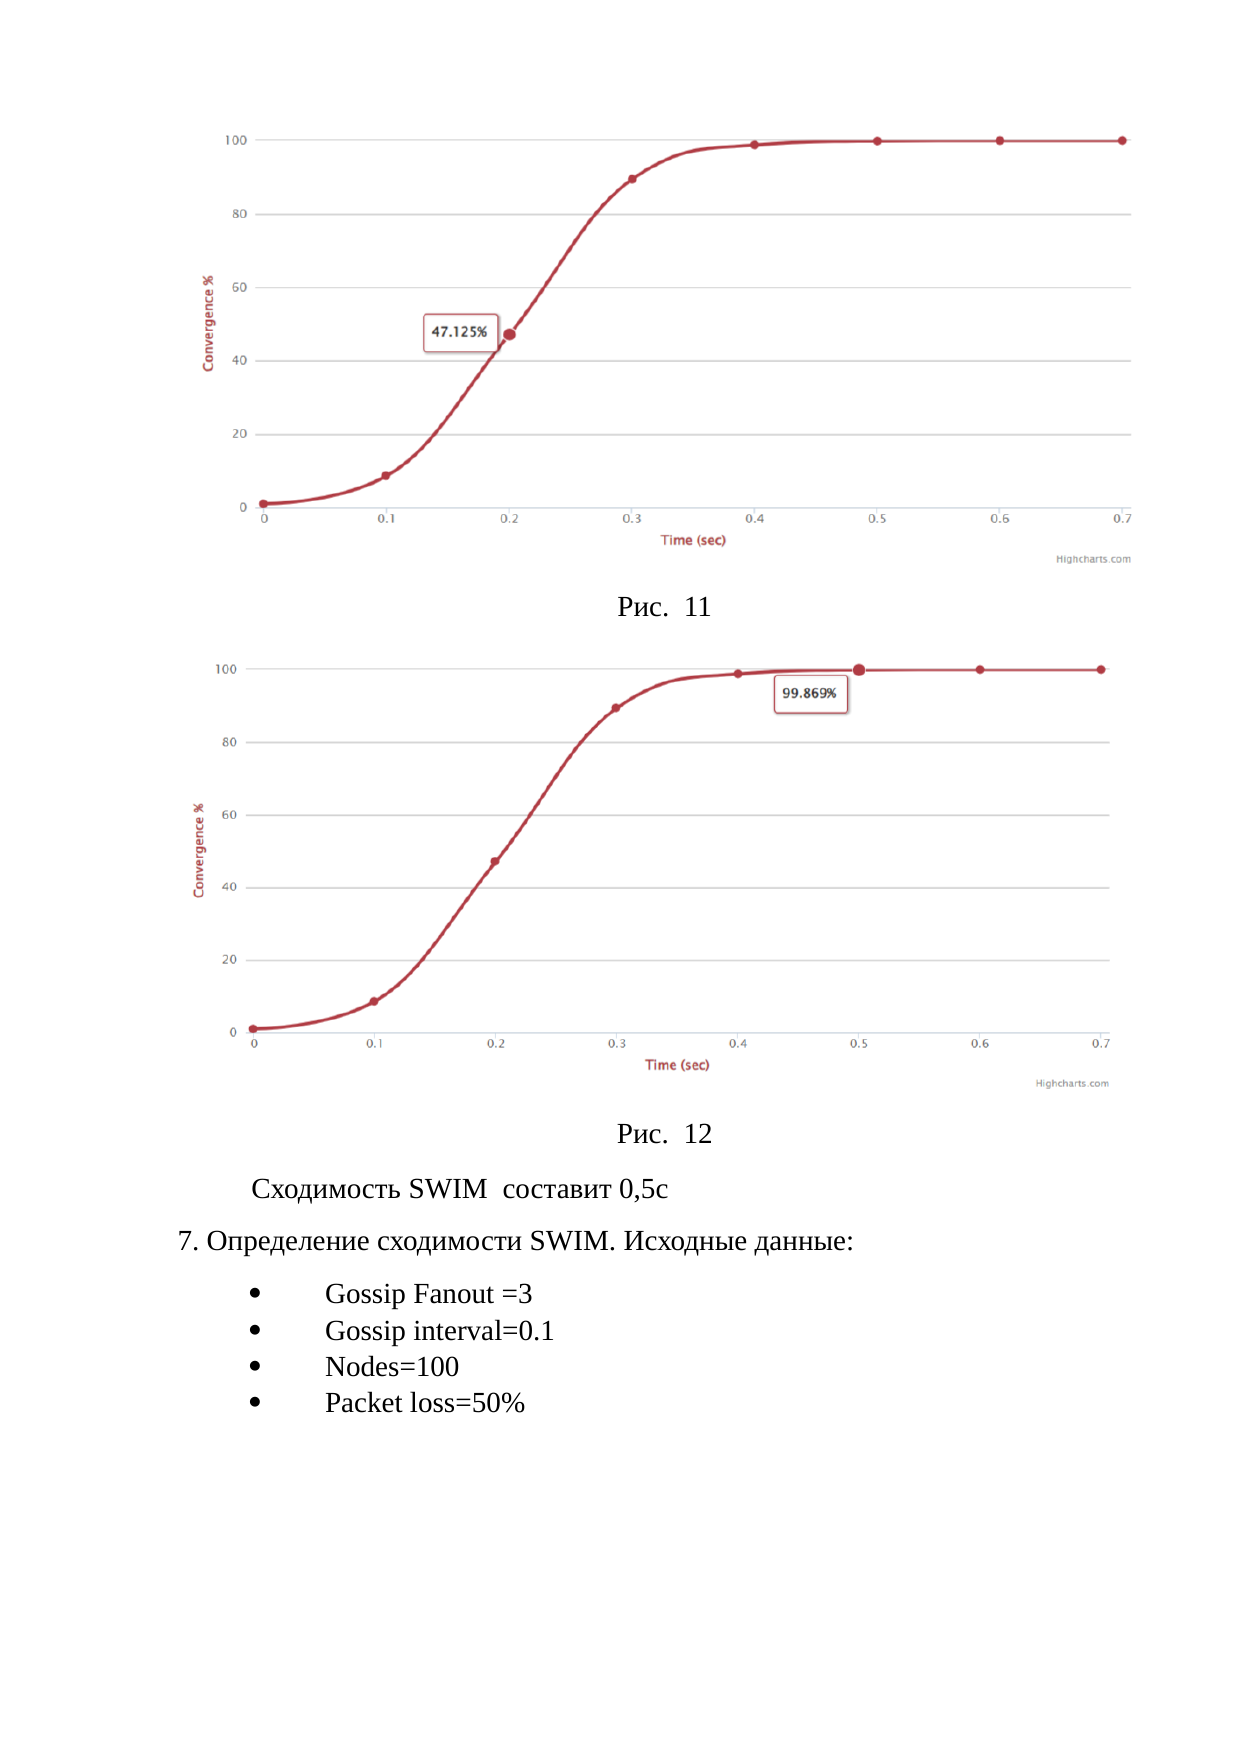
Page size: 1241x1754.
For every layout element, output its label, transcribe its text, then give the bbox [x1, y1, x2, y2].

list Gossip Fanout =3 [177, 1276, 1152, 1310]
text 7. Определение сходимости SWIM. Исходные данные: [177, 1223, 1152, 1257]
text Рис. 12 [177, 1116, 1152, 1150]
list Nodes=100 [177, 1349, 1152, 1382]
list Gossip interval=0.1 [177, 1313, 1152, 1346]
text Рис. 11 [177, 589, 1152, 623]
picture [177, 643, 1152, 1098]
text Сходимость SWIM составит 0,5с [177, 1171, 1152, 1204]
list Packet loss=50% [177, 1385, 1152, 1419]
picture [177, 118, 1152, 571]
